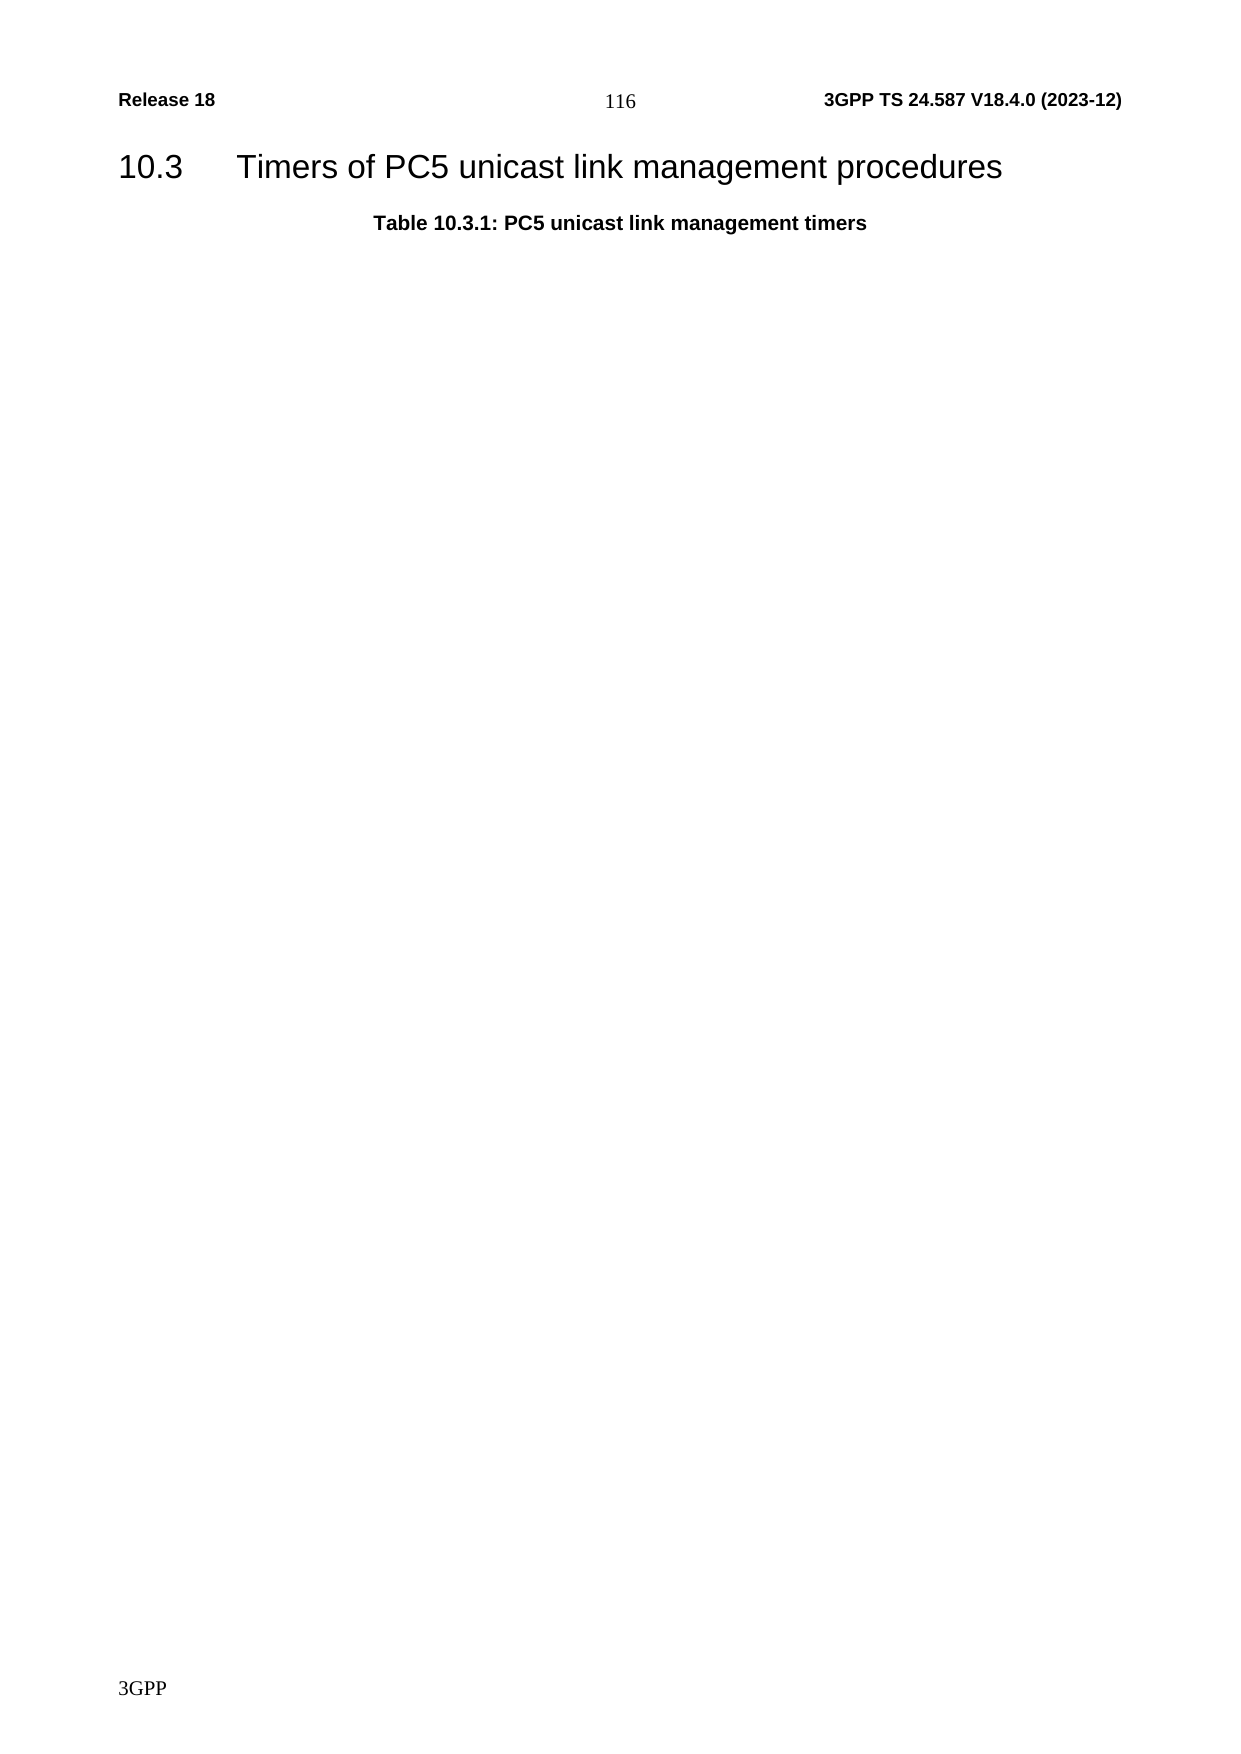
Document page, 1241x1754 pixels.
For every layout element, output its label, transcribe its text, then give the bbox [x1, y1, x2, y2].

subtitle 10.3 Timers of PC5 unicast link management procedures [118, 147, 1122, 186]
text Table 10.3.1: PC5 unicast link management timers [118, 211, 1122, 235]
